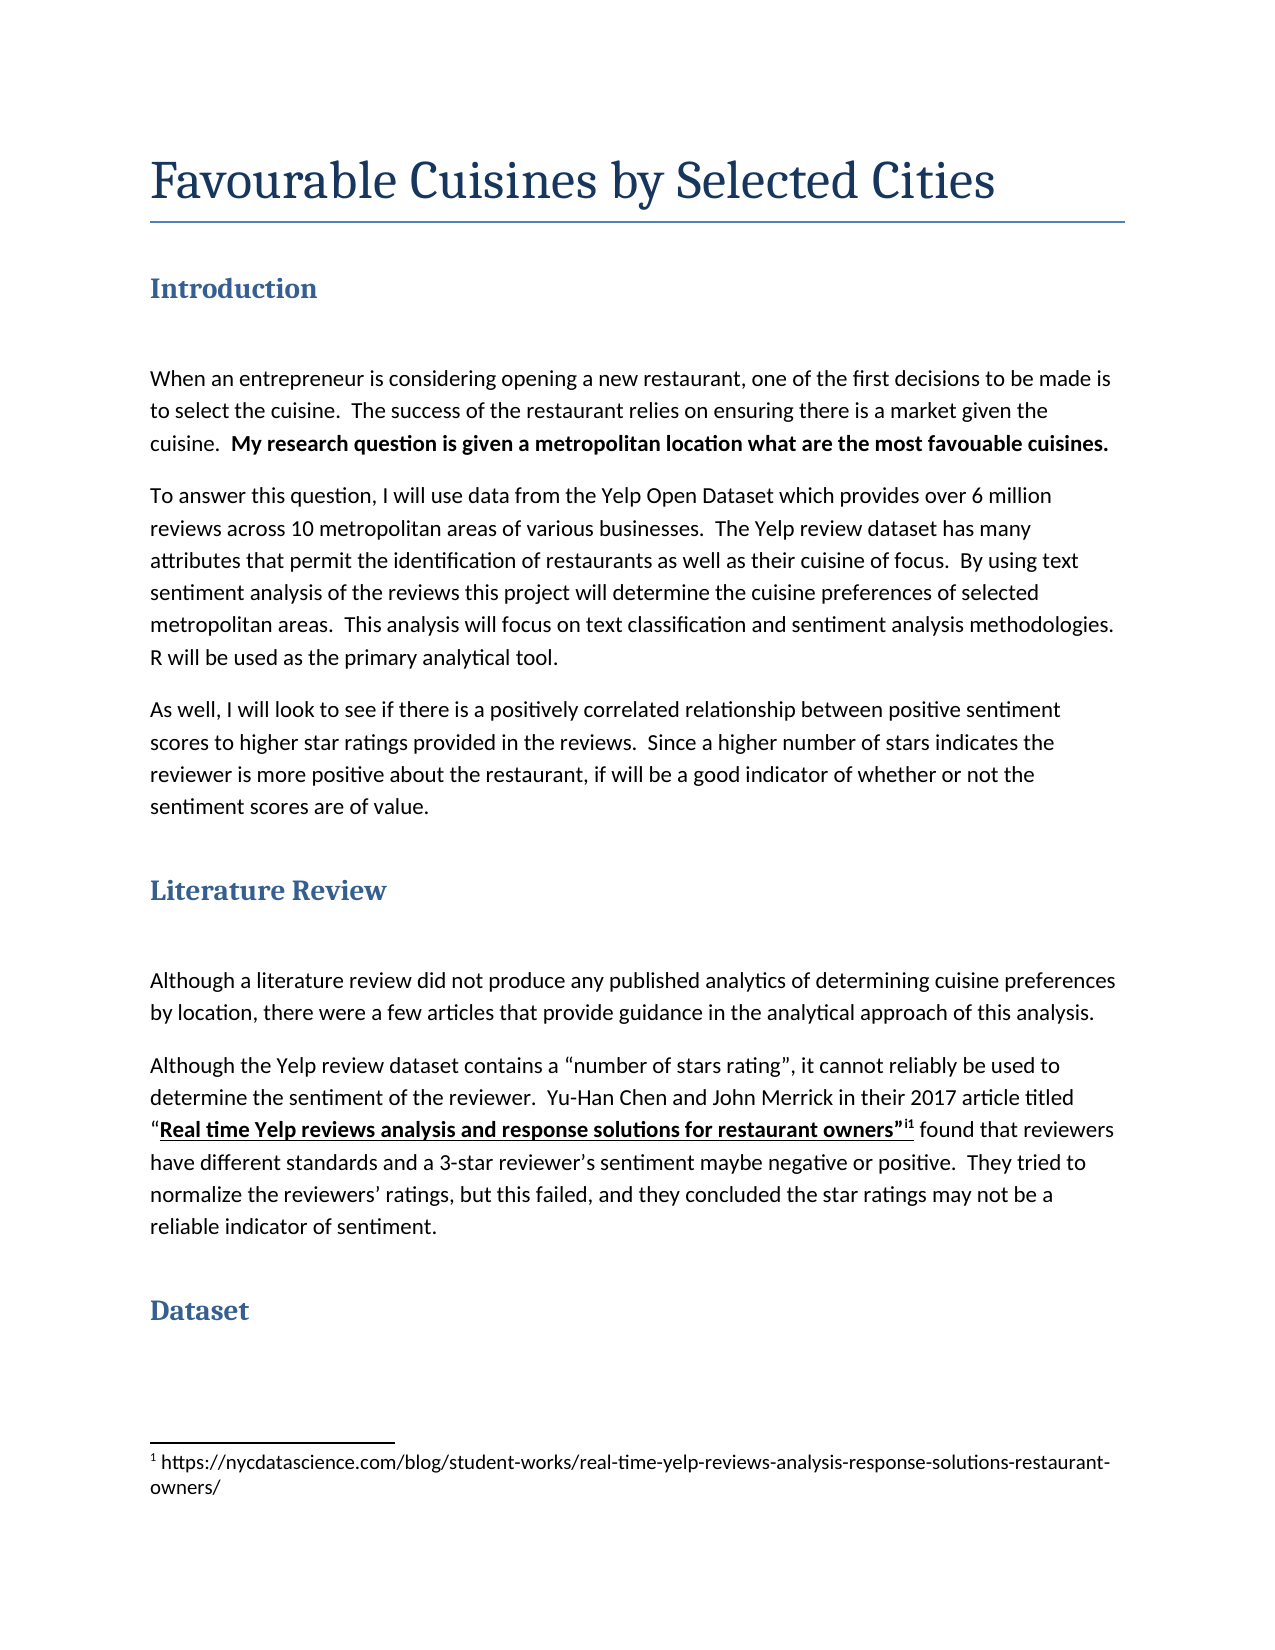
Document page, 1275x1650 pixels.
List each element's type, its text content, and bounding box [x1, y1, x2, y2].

text Although a literature review did not produce any published analytics of determining cuisine preferences by location, there were a few articles that provide guidance in the analytical approach of this analysis. [150, 966, 1125, 1026]
text To answer this question, I will use data from the Yelp Open Dataset which provides over 6 million reviews across 10 metropolitan areas of various businesses. The Yelp review dataset has many attributes that permit the identification of restaurants as well as their cuisine of focus. By using text sentiment analysis of the reviews this project will determine the cuisine preferences of selected metropolitan areas. This analysis will focus on text classification and sentiment analysis methodologies. R will be used as the primary analytical tool. [150, 482, 1125, 671]
text When an entrepreneur is considering opening a new restaurant, one of the first decisions to be made is to select the cuisine. The success of the restaurant relies on ensuring there is a market given the cuisine. My research question is given a metropolitan location what are the most favouable cuisines. [150, 364, 1125, 457]
text Although the Yelp review dataset contains a “number of stars rating”, it cannot reliably be used to determine the sentiment of the reviewer. Yu-Han Chen and John Merrick in their 2017 article titled “Real time Yelp reviews analysis and response solutions for restaurant owners” found that reviewers have different standards and a 3-star reviewer’s sentiment maybe negative or positive. They tried to normalize the reviewers’ ratings, but this failed, and they concluded the star ratings may not be a reliable indicator of sentiment. [150, 1051, 1125, 1240]
title Favourable Cuisines by Selected Cities [150, 150, 1125, 221]
subtitle Literature Review [150, 874, 1125, 908]
subtitle Dataset [150, 1294, 1125, 1328]
text As well, I will look to see if there is a positively correlated relationship between positive sentiment scores to higher star ratings provided in the reviews. Since a higher number of stars indicates the reviewer is more positive about the restaurant, if will be a good indicator of whether or not the sentiment scores are of value. [150, 696, 1125, 820]
subtitle Introduction [150, 273, 1125, 306]
